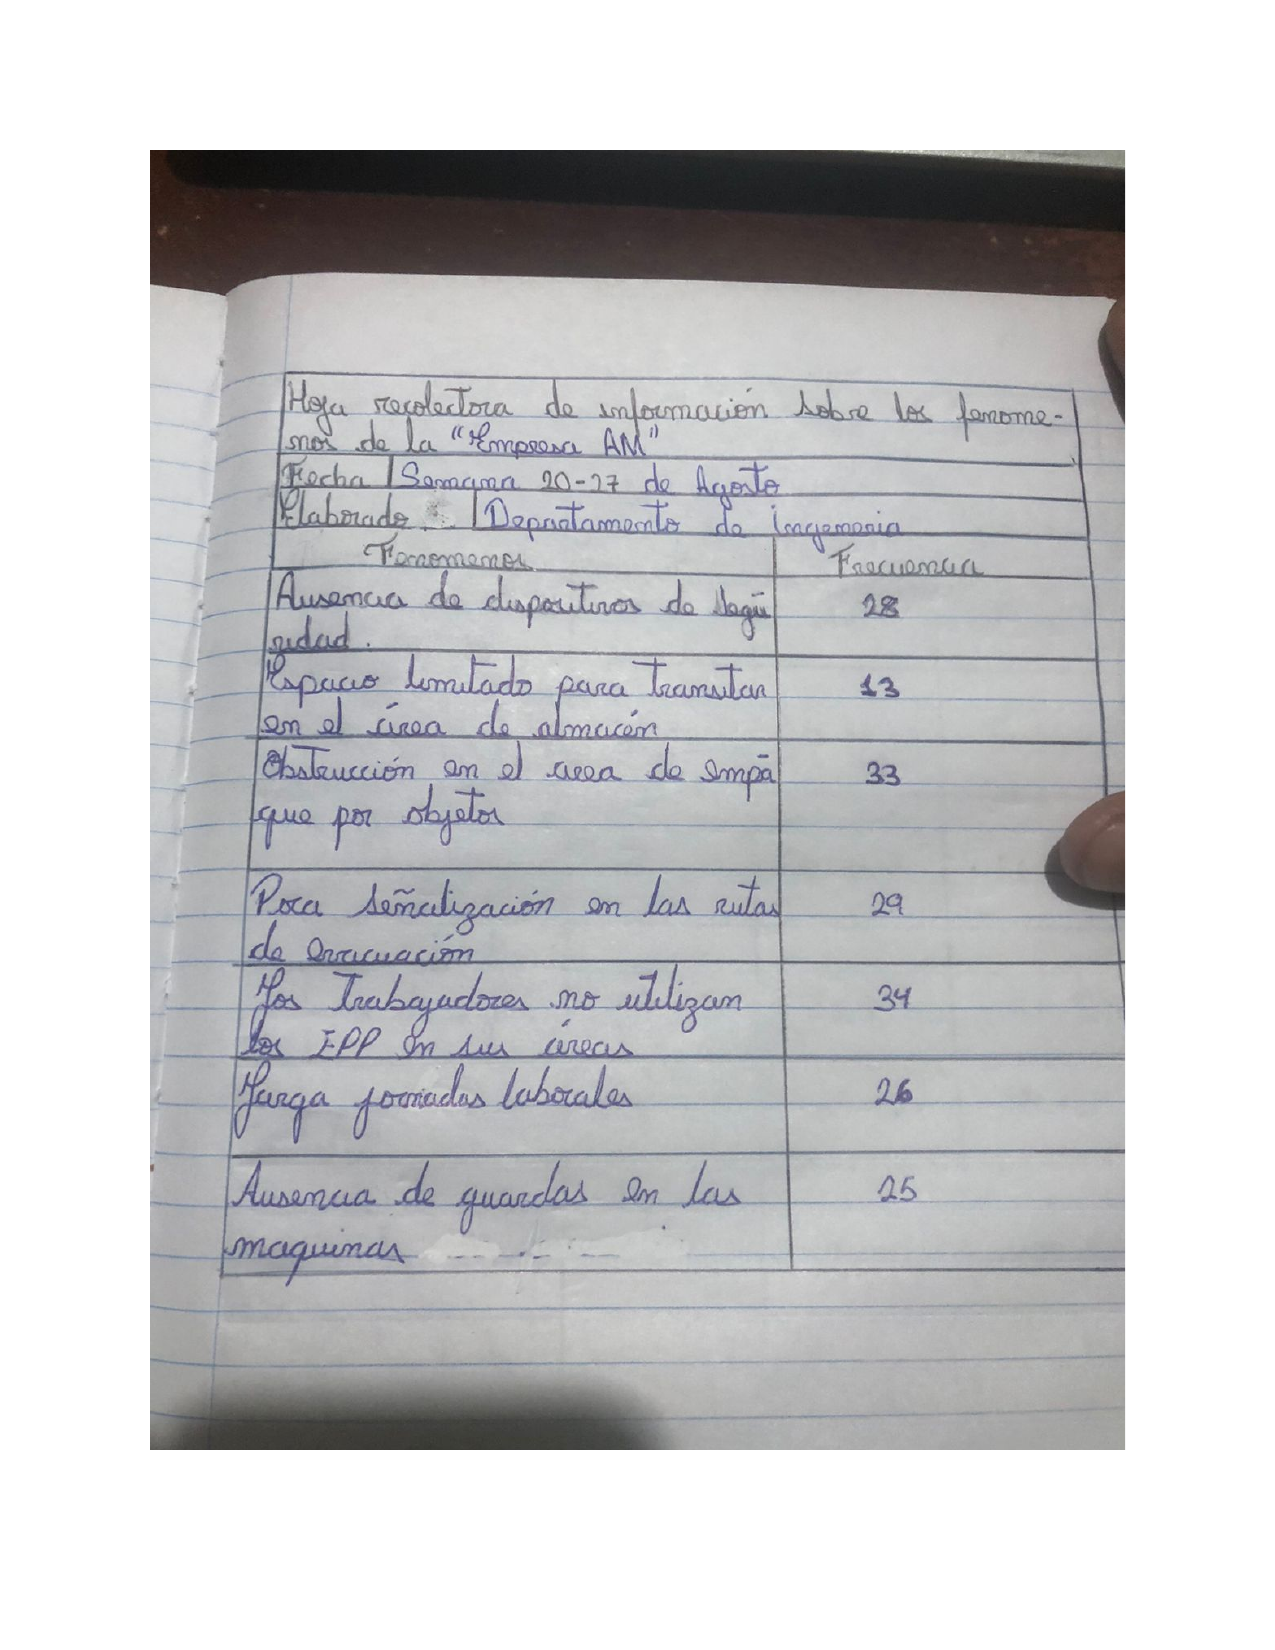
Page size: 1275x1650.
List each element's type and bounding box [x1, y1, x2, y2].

picture [150, 150, 1125, 1450]
